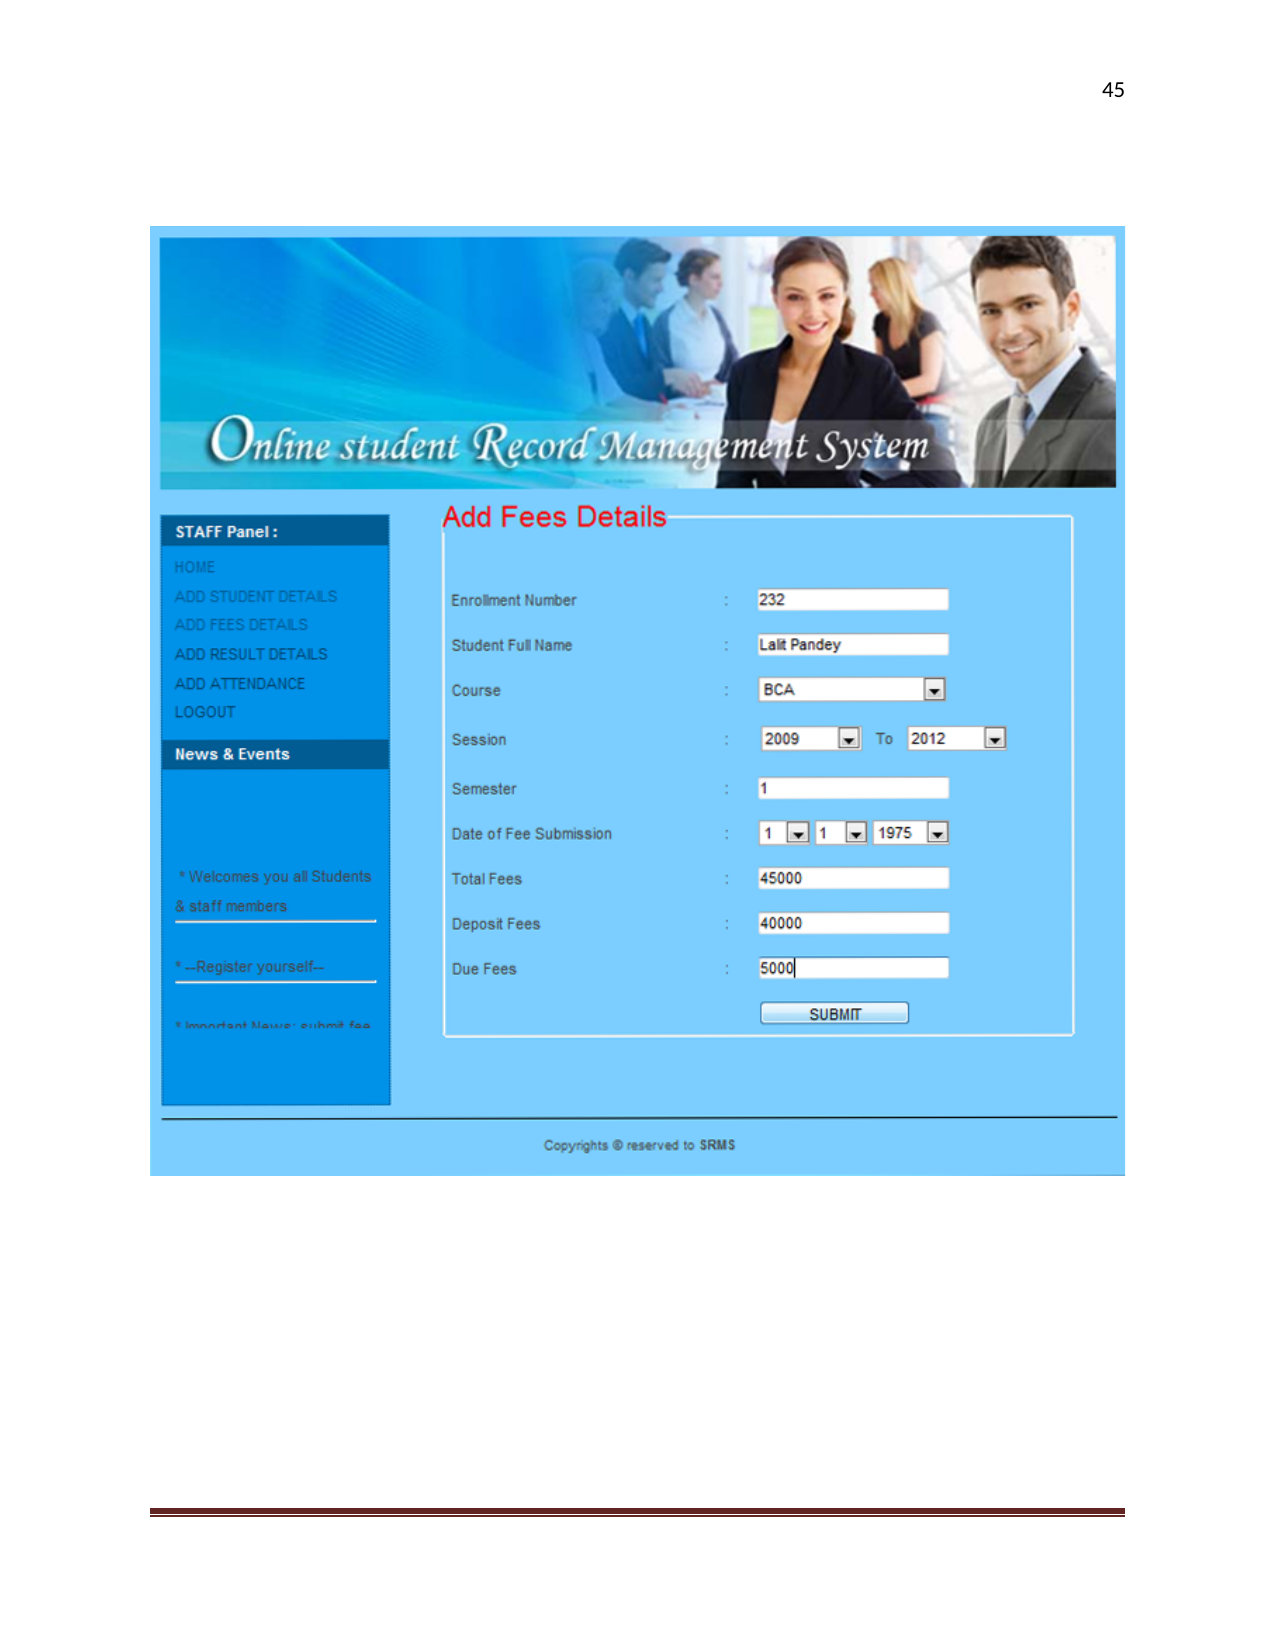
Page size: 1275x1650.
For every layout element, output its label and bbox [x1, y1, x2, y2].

picture [150, 226, 1125, 1176]
